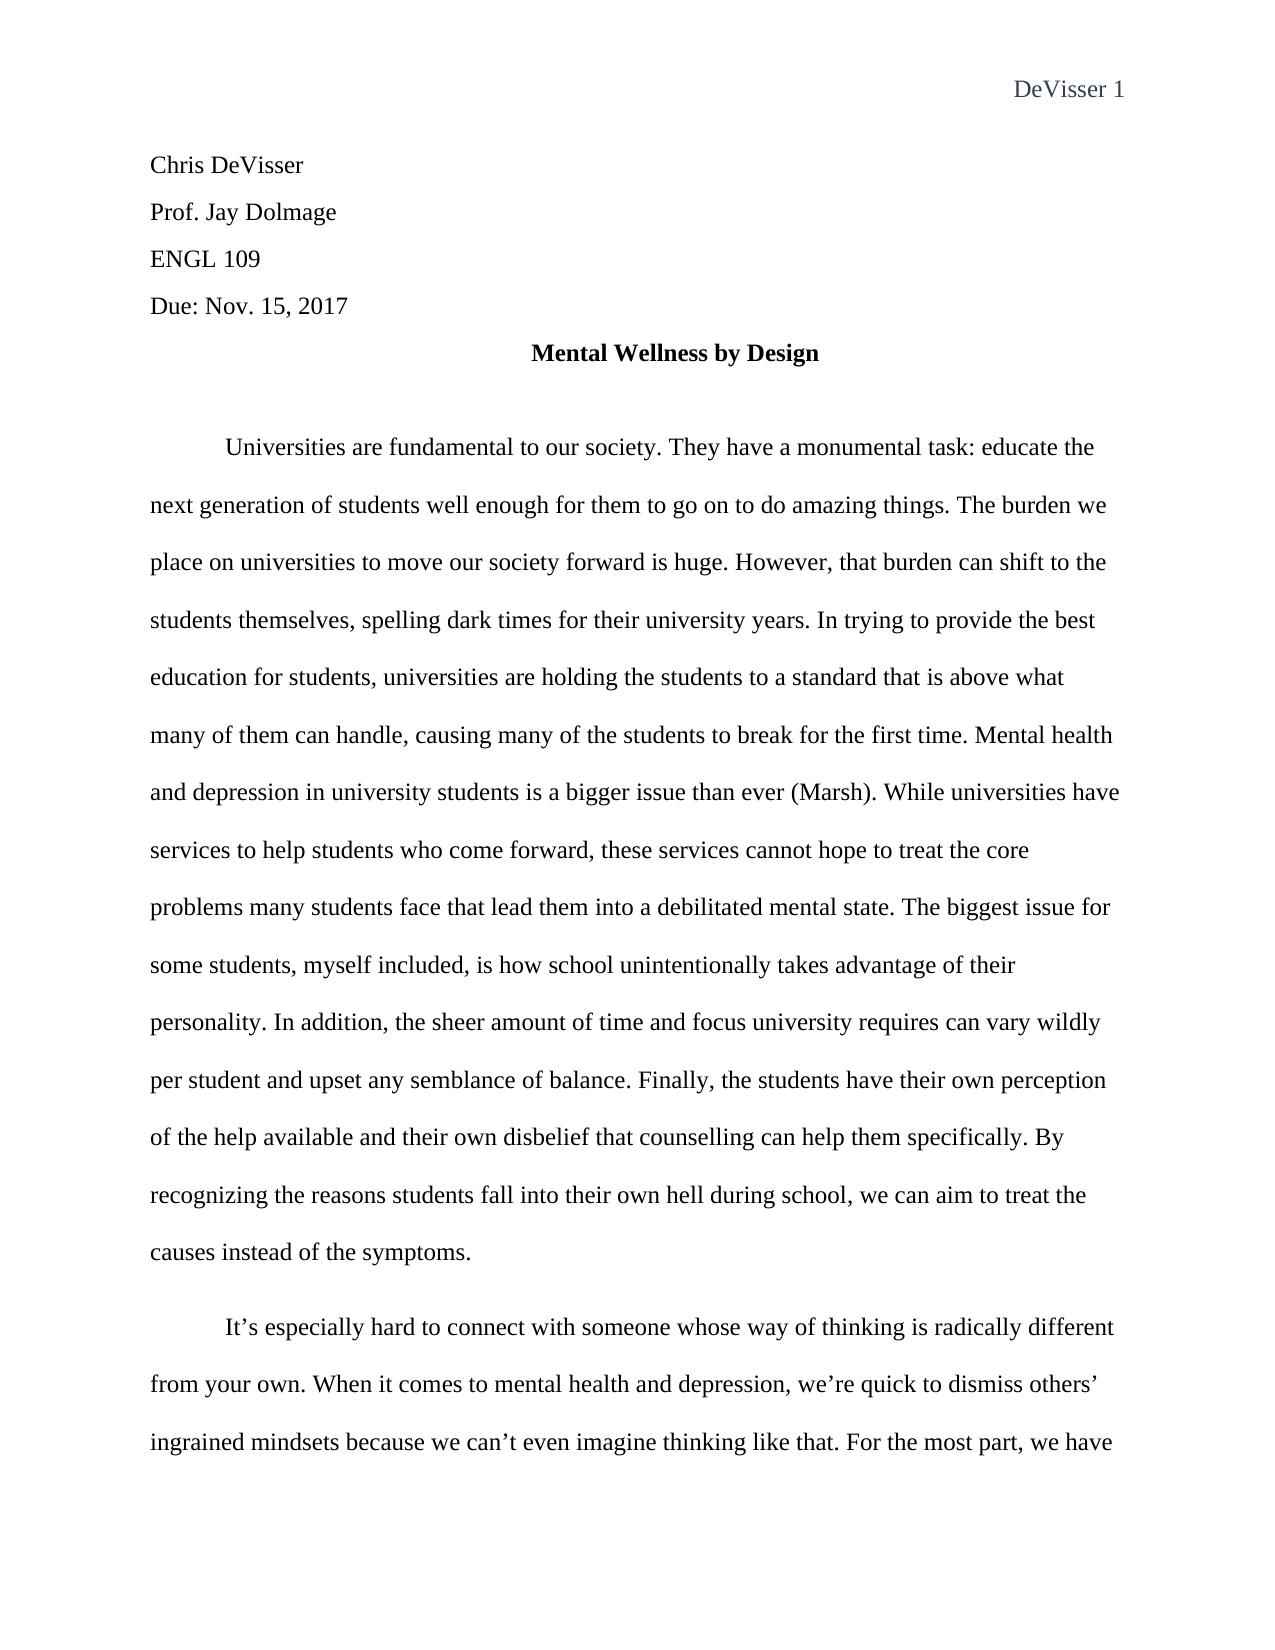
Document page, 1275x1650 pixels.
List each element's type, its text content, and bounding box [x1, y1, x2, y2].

text ENGL 109 [150, 244, 1125, 273]
text Chris DeVisser [150, 150, 1125, 179]
text Universities are fundamental to our society. They have a monumental task: educate the next generation of students well enough for them to go on to do amazing things. The burden we place on universities to move our society forward is huge. However, that burden can shift to the students themselves, spelling dark times for their university years. In trying to provide the best education for students, universities are holding the students to a standard that is above what many of them can handle, causing many of the students to break for the first time. Mental health and depression in university students is a bigger issue than ever (Marsh). While universities have services to help students who come forward, these services cannot hope to treat the core problems many students face that lead them into a debilitated mental state. The biggest issue for some students, myself included, is how school unintentionally takes advantage of their personality. In addition, the sheer amount of time and focus university requires can vary wildly per student and upset any semblance of balance. Finally, the students have their own perception of the help available and their own disbelief that counselling can help them specifically. By recognizing the reasons students fall into their own hell during school, we can aim to treat the causes instead of the symptoms. [150, 432, 1125, 1266]
text Mental Wellness by Design [225, 338, 1125, 367]
text Prof. Jay Dolmage [150, 197, 1125, 226]
text Due: Nov. 15, 2017 [150, 291, 1125, 320]
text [150, 1312, 1125, 1455]
